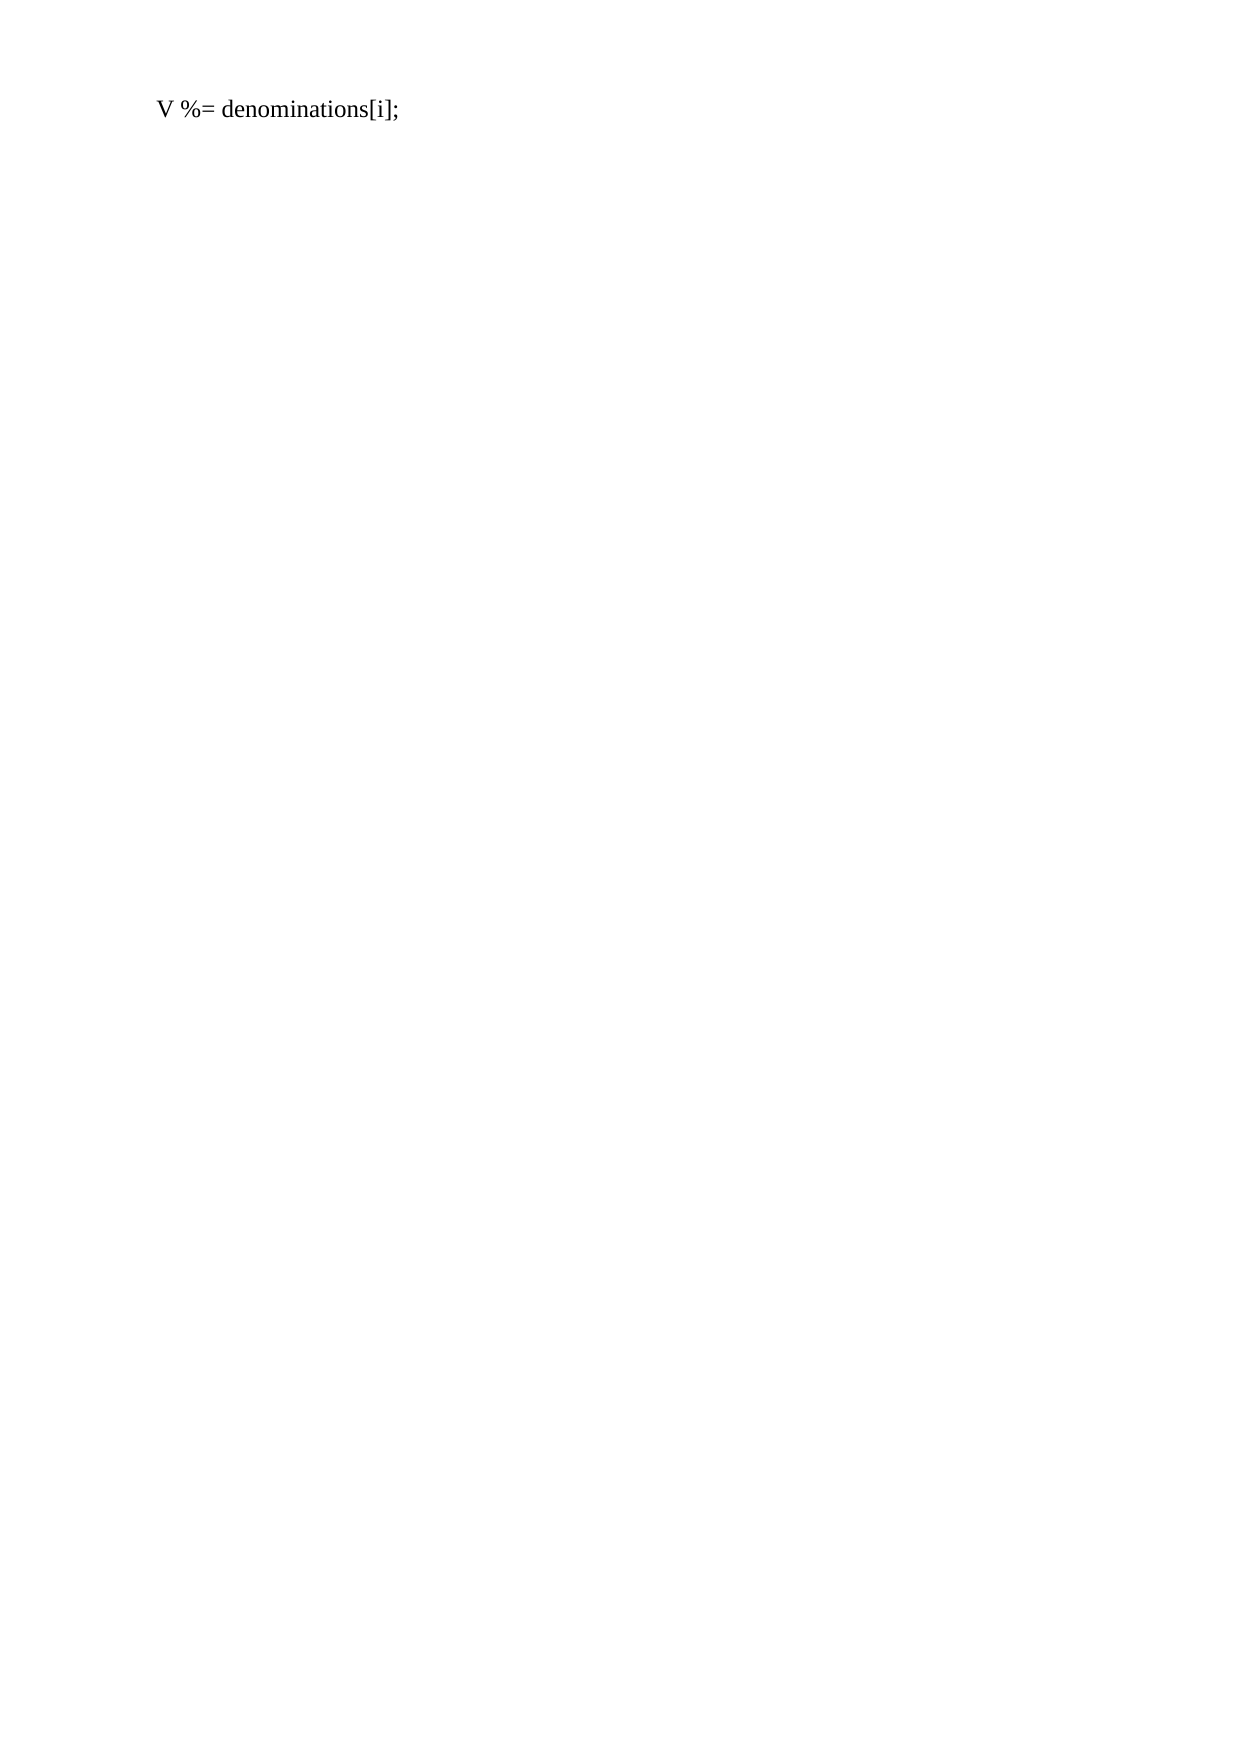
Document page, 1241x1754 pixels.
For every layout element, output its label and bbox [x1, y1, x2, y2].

text [156, 94, 476, 122]
